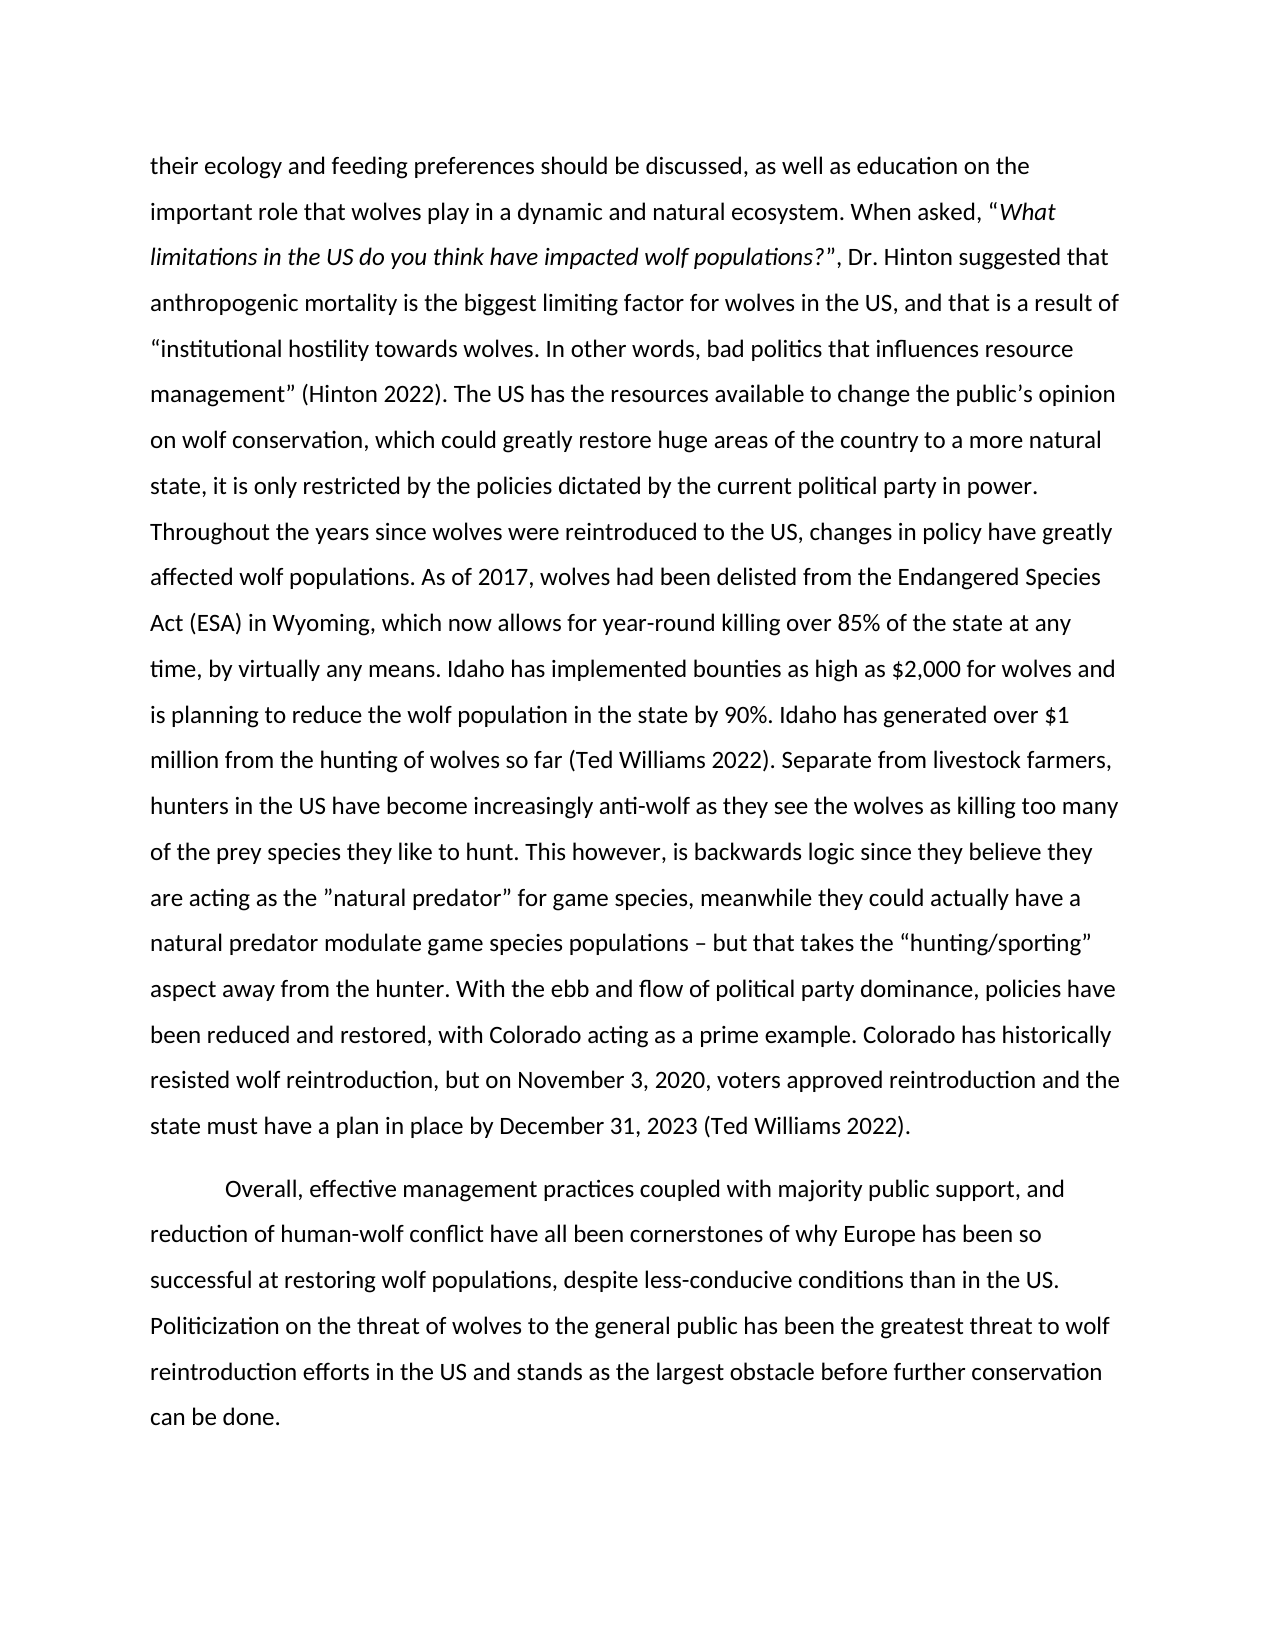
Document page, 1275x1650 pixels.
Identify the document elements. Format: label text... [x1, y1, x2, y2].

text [150, 150, 1125, 1141]
text Overall, effective management practices coupled with majority public support, and reduction of human-wolf conflict have all been cornerstones of why Europe has been so successful at restoring wolf populations, despite less-conducive conditions than in the US. Politicization on the threat of wolves to the general public has been the greatest threat to wolf reintroduction efforts in the US and stands as the largest obstacle before further conservation can be done. [150, 1173, 1125, 1432]
